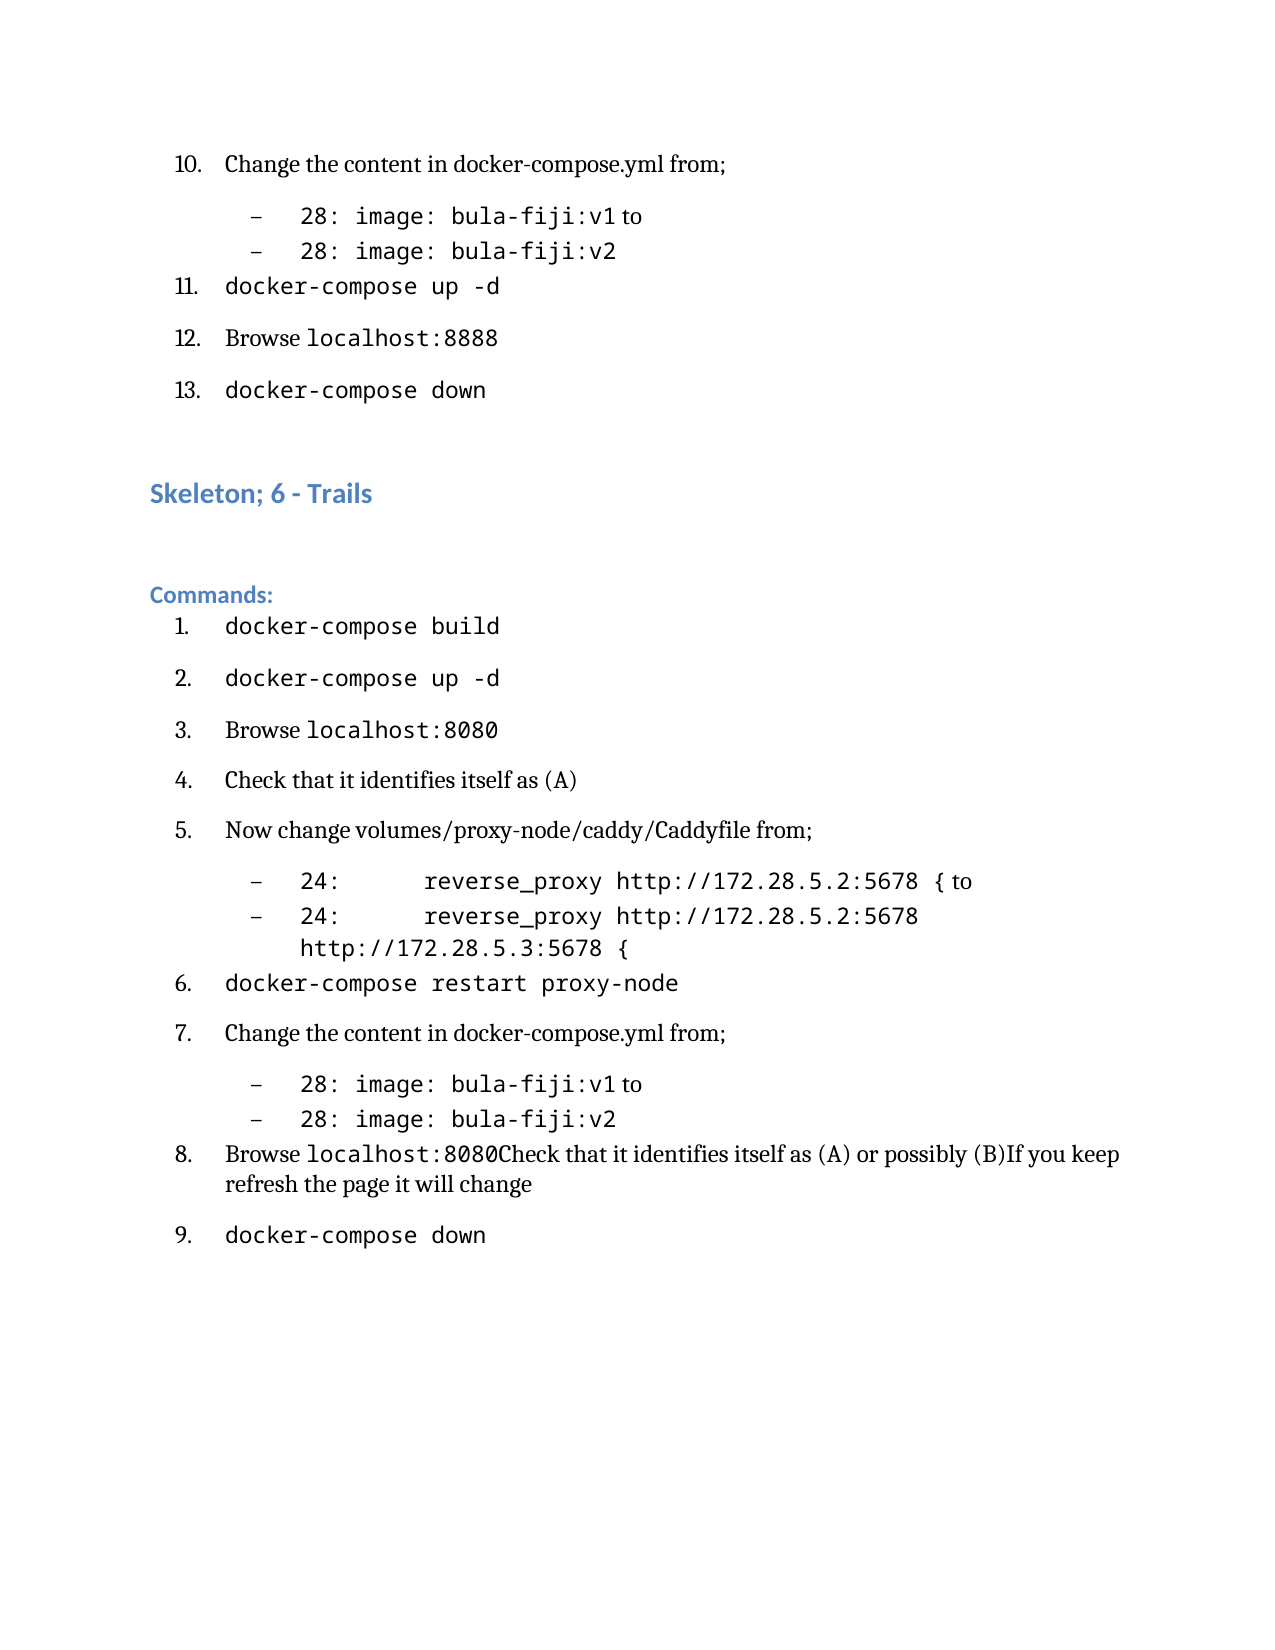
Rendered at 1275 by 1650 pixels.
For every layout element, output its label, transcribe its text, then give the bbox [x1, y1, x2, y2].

list docker-compose down [175, 1219, 1125, 1250]
list Browse localhost:8888 [175, 322, 1125, 353]
subtitle Commands: [150, 579, 1125, 610]
list Now change volumes/proxy-node/caddy/Caddyfile from; [175, 816, 1125, 844]
list docker-compose restart proxy-node [175, 967, 1125, 998]
list 28: image: bula-fiji:v2 [250, 1103, 1125, 1134]
list Browse localhost:8080Check that it identifies itself as (A) or possibly (B)If you keep refresh the page it will change [175, 1138, 1125, 1198]
list 24: reverse_proxy http://172.28.5.2:5678 http://172.28.5.3:5678 { [250, 900, 1125, 963]
list Change the content in docker-compose.yml from; [175, 1019, 1125, 1047]
list 28: image: bula-fiji:v1 to [250, 199, 1125, 231]
list docker-compose up -d [175, 269, 1125, 301]
list Change the content in docker-compose.yml from; [175, 150, 1125, 179]
list docker-compose down [175, 374, 1125, 405]
list 28: image: bula-fiji:v1 to [250, 1068, 1125, 1099]
list Check that it identifies itself as (A) [175, 766, 1125, 795]
list docker-compose up -d [175, 662, 1125, 693]
list 24: reverse_proxy http://172.28.5.2:5678 { to [250, 865, 1125, 897]
list Browse localhost:8080 [175, 714, 1125, 745]
list docker-compose build [175, 610, 1125, 641]
subtitle Skeleton; 6 - Trails [150, 475, 1125, 511]
list 28: image: bula-fiji:v2 [250, 234, 1125, 266]
